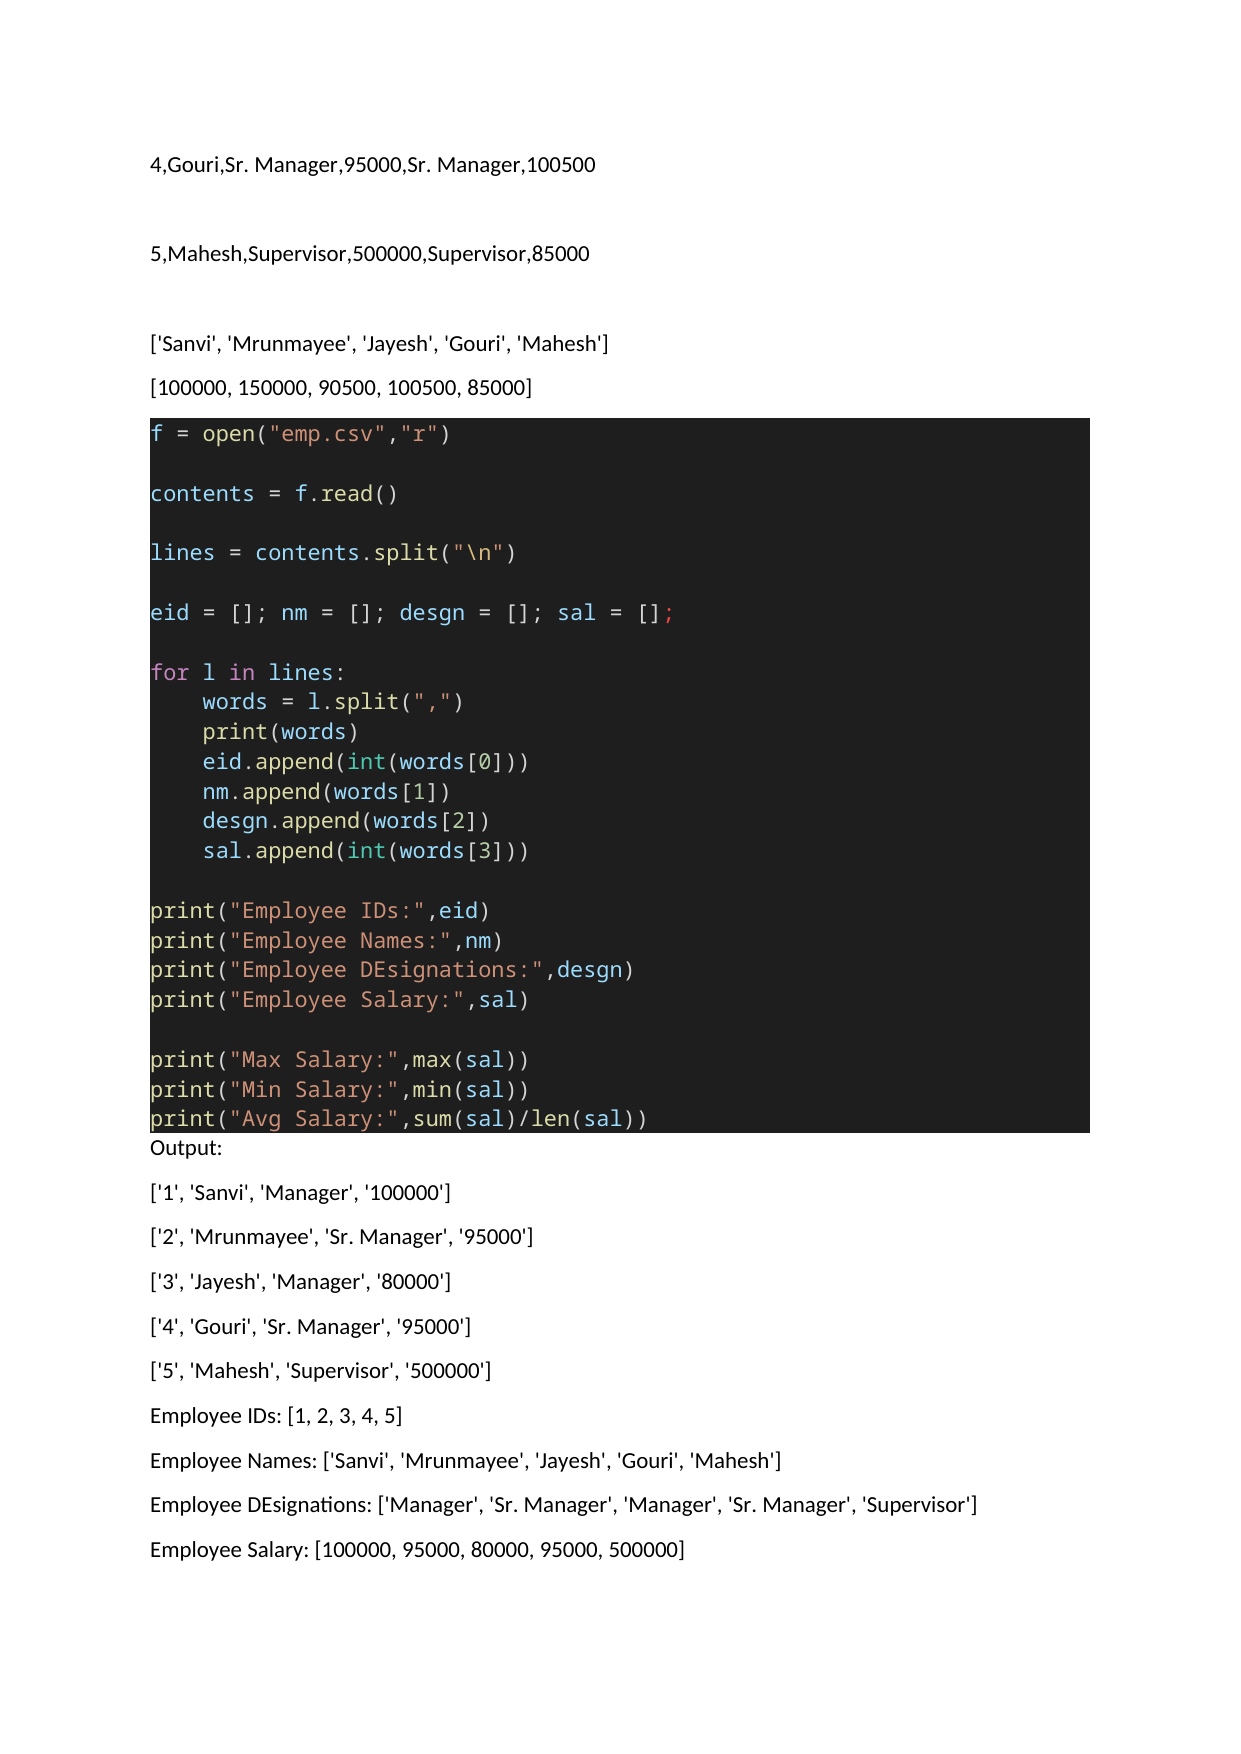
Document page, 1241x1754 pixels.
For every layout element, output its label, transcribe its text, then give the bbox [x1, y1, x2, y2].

text print(words) [150, 716, 1090, 746]
text Employee IDs: [1, 2, 3, 4, 5] [150, 1401, 1090, 1429]
text print("Avg Salary:",sum(sal)/len(sal)) [150, 1103, 1090, 1133]
text f = open("emp.csv","r") [150, 418, 1090, 448]
text ['5', 'Mahesh', 'Supervisor', '500000'] [150, 1357, 1090, 1384]
text contents = f.read() [150, 478, 1090, 507]
text for l in lines: [150, 656, 1090, 686]
text desgn.append(words[2]) [150, 805, 1090, 835]
text eid.append(int(words[0])) [150, 746, 1090, 776]
text words = l.split(",") [150, 686, 1090, 716]
text Output: [150, 1133, 1090, 1161]
text ['1', 'Sanvi', 'Manager', '100000'] [150, 1178, 1090, 1206]
text [100000, 150000, 90500, 100500, 85000] [150, 373, 1090, 401]
text Employee Names: ['Sanvi', 'Mrunmayee', 'Jayesh', 'Gouri', 'Mahesh'] [150, 1446, 1090, 1474]
text lines = contents.split("\n") [150, 537, 1090, 567]
text print("Min Salary:",min(sal)) [150, 1073, 1090, 1103]
text eid = []; nm = []; desgn = []; sal = []; [150, 597, 1090, 627]
text ['4', 'Gouri', 'Sr. Manager', '95000'] [150, 1312, 1090, 1340]
text Employee DEsignations: ['Manager', 'Sr. Manager', 'Manager', 'Sr. Manager', 'Supervisor'] [150, 1491, 1090, 1519]
text sal.append(int(words[3])) [150, 835, 1090, 865]
text print("Employee IDs:",eid) [150, 895, 1090, 924]
text nm.append(words[1]) [150, 776, 1090, 805]
text print("Employee Salary:",sal) [150, 984, 1090, 1014]
text print("Employee Names:",nm) [150, 924, 1090, 954]
text ['Sanvi', 'Mrunmayee', 'Jayesh', 'Gouri', 'Mahesh'] [150, 329, 1090, 357]
text 5,Mahesh,Supervisor,500000,Supervisor,85000 [150, 239, 1090, 267]
text 4,Gouri,Sr. Manager,95000,Sr. Manager,100500 [150, 150, 1090, 178]
text ['3', 'Jayesh', 'Manager', '80000'] [150, 1267, 1090, 1295]
text print("Employee DEsignations:",desgn) [150, 954, 1090, 984]
text Employee Salary: [100000, 95000, 80000, 95000, 500000] [150, 1535, 1090, 1563]
text ['2', 'Mrunmayee', 'Sr. Manager', '95000'] [150, 1222, 1090, 1251]
text print("Max Salary:",max(sal)) [150, 1044, 1090, 1073]
